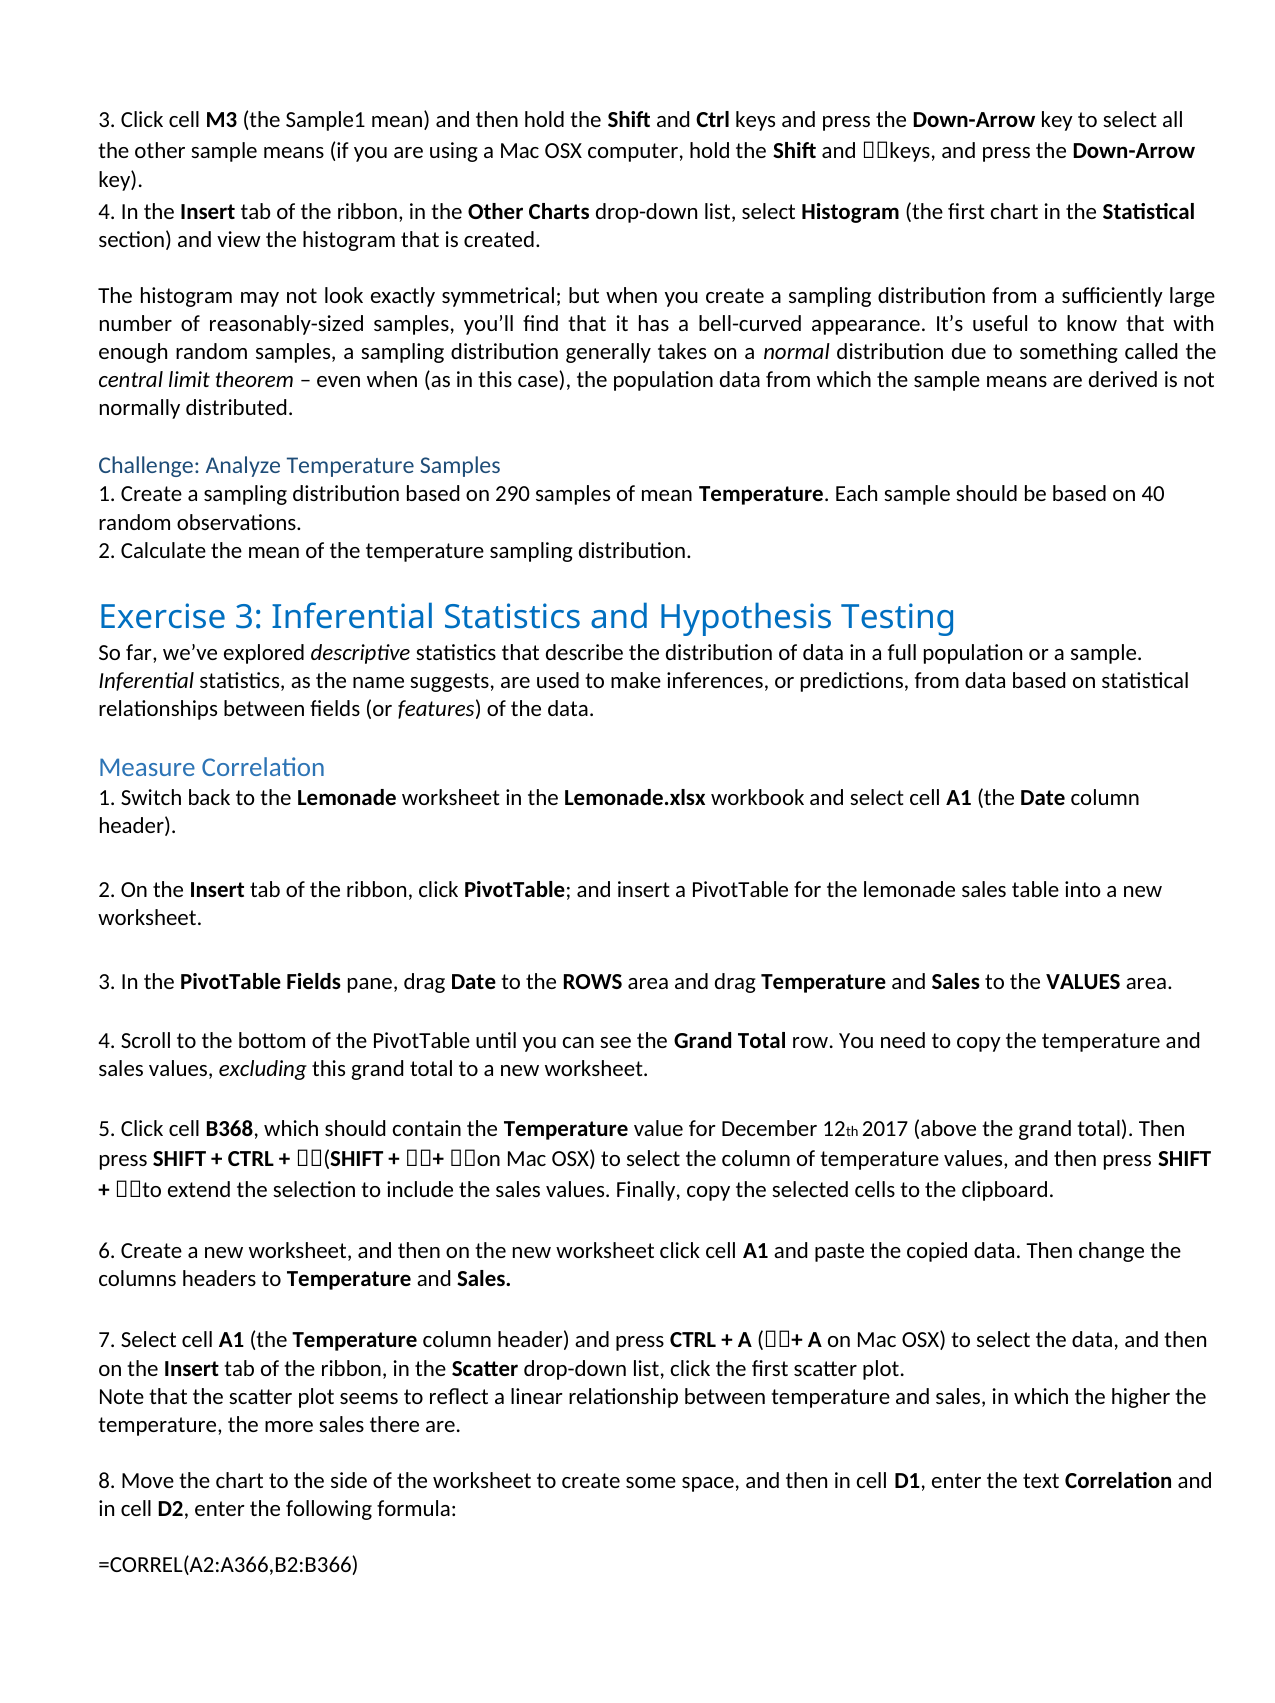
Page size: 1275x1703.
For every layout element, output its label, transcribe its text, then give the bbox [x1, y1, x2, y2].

text 6. Create a new worksheet, and then on the new worksheet click cell A1 and paste the copied data. Then change the columns headers to Temperature and Sales. [98, 1236, 1217, 1292]
text =CORREL(A2:A366,B2:B366) [98, 1550, 1217, 1578]
text 4. In the Insert tab of the ribbon, in the Other Charts drop-down list, select Histogram (the first chart in the Statistical section) and view the histogram that is created. [98, 197, 1217, 253]
text 8. Move the chart to the side of the worksheet to create some space, and then in cell D1, enter the text Correlation and in cell D2, enter the following formula: [98, 1466, 1217, 1522]
text 3. In the PivotTable Fields pane, drag Date to the ROWS area and drag Temperature and Sales to the VALUES area. [98, 967, 1217, 995]
text Exercise 3: Inferential Statistics and Hypothesis Testing [98, 592, 1217, 638]
text 5. Click cell B368, which should contain the Temperature value for December 12th 2017 (above the grand total). Then press SHIFT + CTRL + (SHIFT + + on Mac OSX) to select the column of temperature values, and then press SHIFT + to extend the selection to include the sales values. Finally, copy the selected cells to the clipboard. [98, 1114, 1217, 1204]
text Measure Correlation [98, 750, 1217, 783]
text 4. Scroll to the bottom of the PivotTable until you can see the Grand Total row. You need to copy the temperature and sales values, excluding this grand total to a new worksheet. [98, 1026, 1217, 1082]
text Challenge: Analyze Temperature Samples [98, 450, 1217, 479]
text 2. Calculate the mean of the temperature sampling distribution. [98, 536, 1217, 564]
text Note that the scatter plot seems to reflect a linear relationship between temperature and sales, in which the higher the temperature, the more sales there are. [98, 1382, 1217, 1438]
text 2. On the Insert tab of the ribbon, click PivotTable; and insert a PivotTable for the lemonade sales table into a new worksheet. [98, 875, 1217, 931]
text 1. Switch back to the Lemonade worksheet in the Lemonade.xlsx workbook and select cell A1 (the Date column header). [98, 783, 1217, 839]
text 3. Click cell M3 (the Sample1 mean) and then hold the Shift and Ctrl keys and press the Down-Arrow key to select all the other sample means (if you are using a Mac OSX computer, hold the Shift and keys, and press the Down-Arrow key). [98, 106, 1217, 193]
text 1. Create a sampling distribution based on 290 samples of mean Temperature. Each sample should be based on 40 random observations. [98, 479, 1217, 536]
text The histogram may not look exactly symmetrical; but when you create a sampling distribution from a sufficiently large number of reasonably-sized samples, you’ll find that it has a bell-curved appearance. It’s useful to know that with enough random samples, a sampling distribution generally takes on a normal distribution due to something called the central limit theorem – even when (as in this case), the population data from which the sample means are derived is not normally distributed. [98, 281, 1217, 421]
text 7. Select cell A1 (the Temperature column header) and press CTRL + A (+ A on Mac OSX) to select the data, and then on the Insert tab of the ribbon, in the Scatter drop-down list, click the first scatter plot. [98, 1323, 1217, 1382]
text So far, we’ve explored descriptive statistics that describe the distribution of data in a full population or a sample. Inferential statistics, as the name suggests, are used to make inferences, or predictions, from data based on statistical relationships between fields (or features) of the data. [98, 638, 1217, 722]
